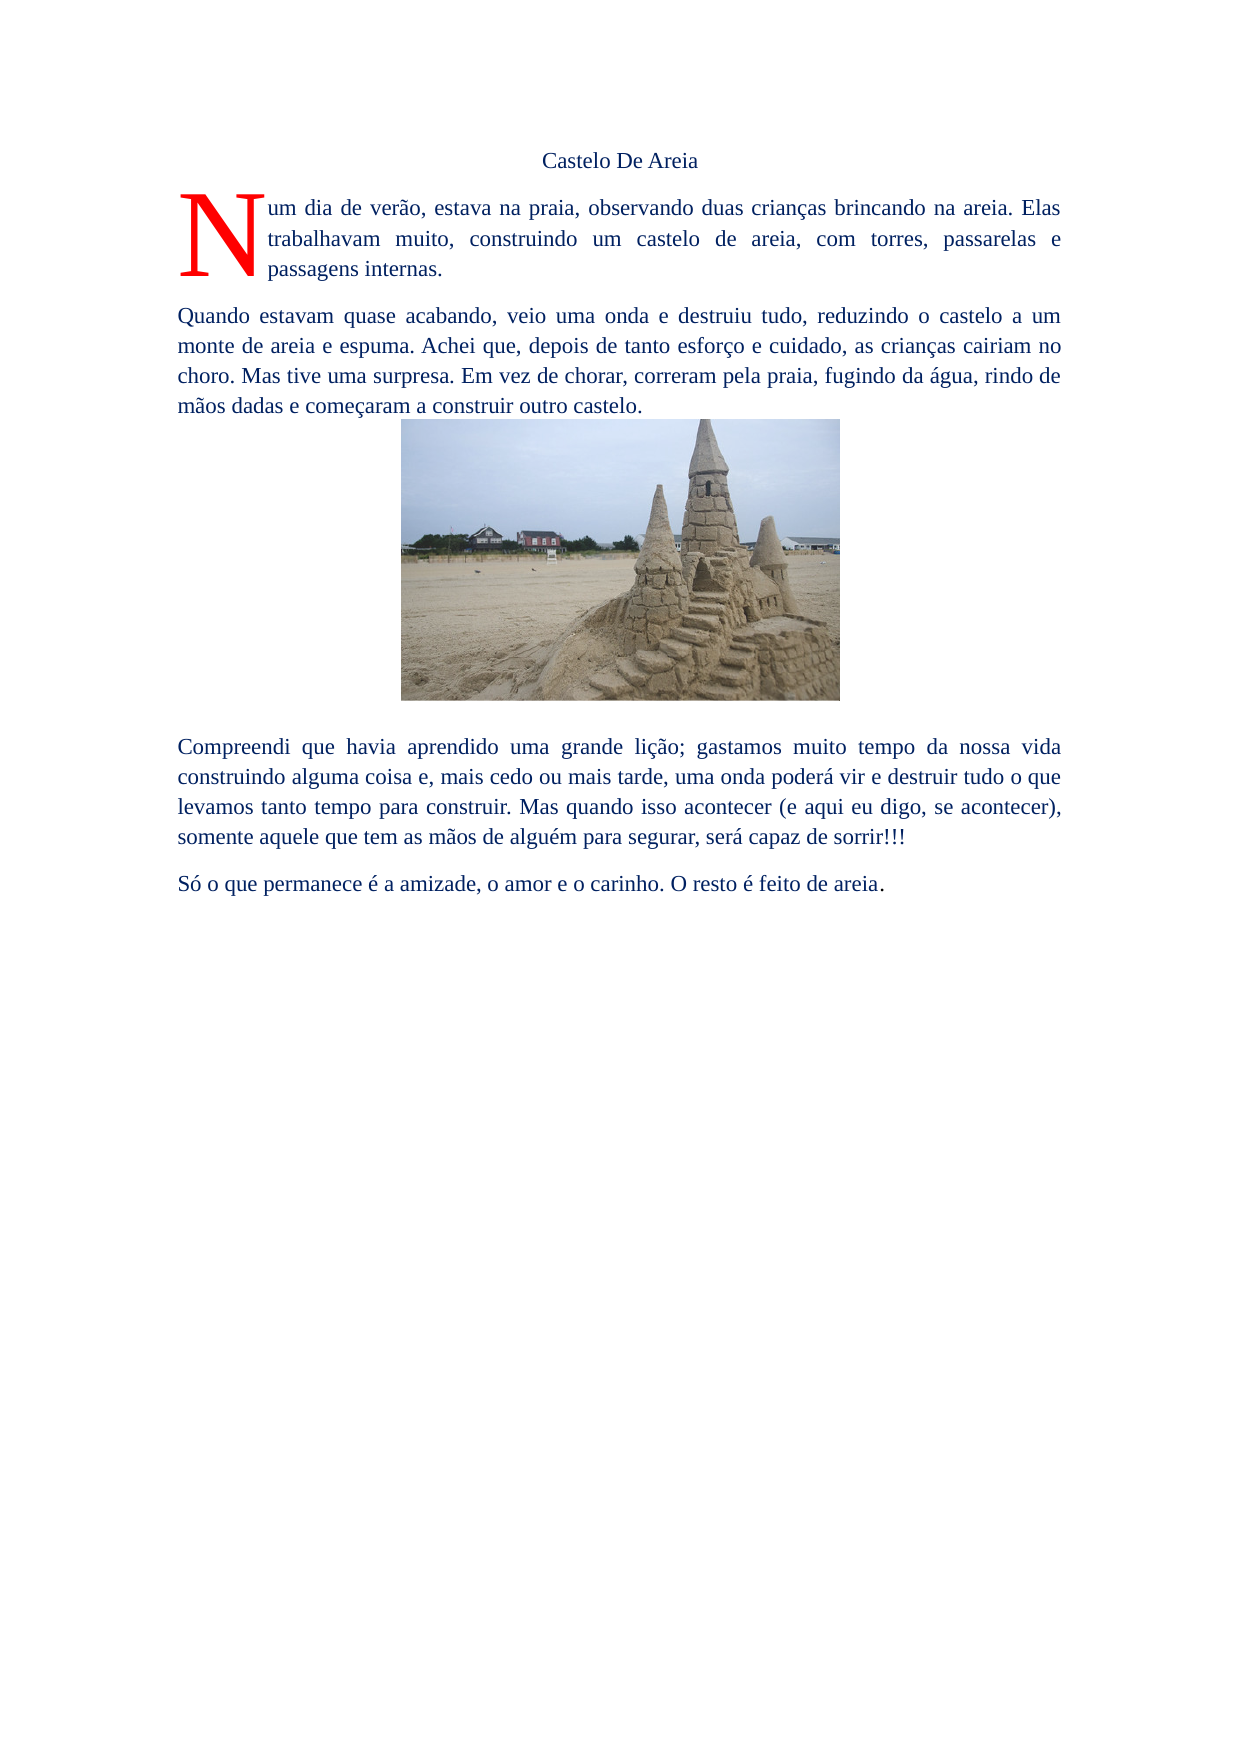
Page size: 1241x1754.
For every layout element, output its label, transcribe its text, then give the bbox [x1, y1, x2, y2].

text Compreendi que havia aprendido uma grande lição; gastamos muito tempo da nossa vida construindo alguma coisa e, mais cedo ou mais tarde, uma onda poderá vir e destruir tudo o que levamos tanto tempo para construir. Mas quando isso acontecer (e aqui eu digo, se acontecer), somente aquele que tem as mãos de alguém para segurar, será capaz de sorrir!!! [177, 439, 1063, 850]
text Quando estavam quase acabando, veio uma onda e destruiu tudo, reduzindo o castelo a um monte de areia e espuma. Achei que, depois de tanto esforço e cuidado, as crianças cairiam no choro. Mas tive uma surpresa. Em vez de chorar, correram pela praia, fugindo da água, rindo de mãos dadas e começaram a construir outro castelo. [177, 302, 1063, 419]
text Castelo De Areia [177, 148, 1063, 174]
text um dia de verão, estava na praia, observando duas crianças brincando na areia. Elas trabalhavam muito, construindo um castelo de areia, com torres, passarelas e passagens internas. [177, 194, 1063, 281]
text Só o que permanece é a amizade, o amor e o carinho. O resto é feito de areia. [177, 870, 1063, 897]
